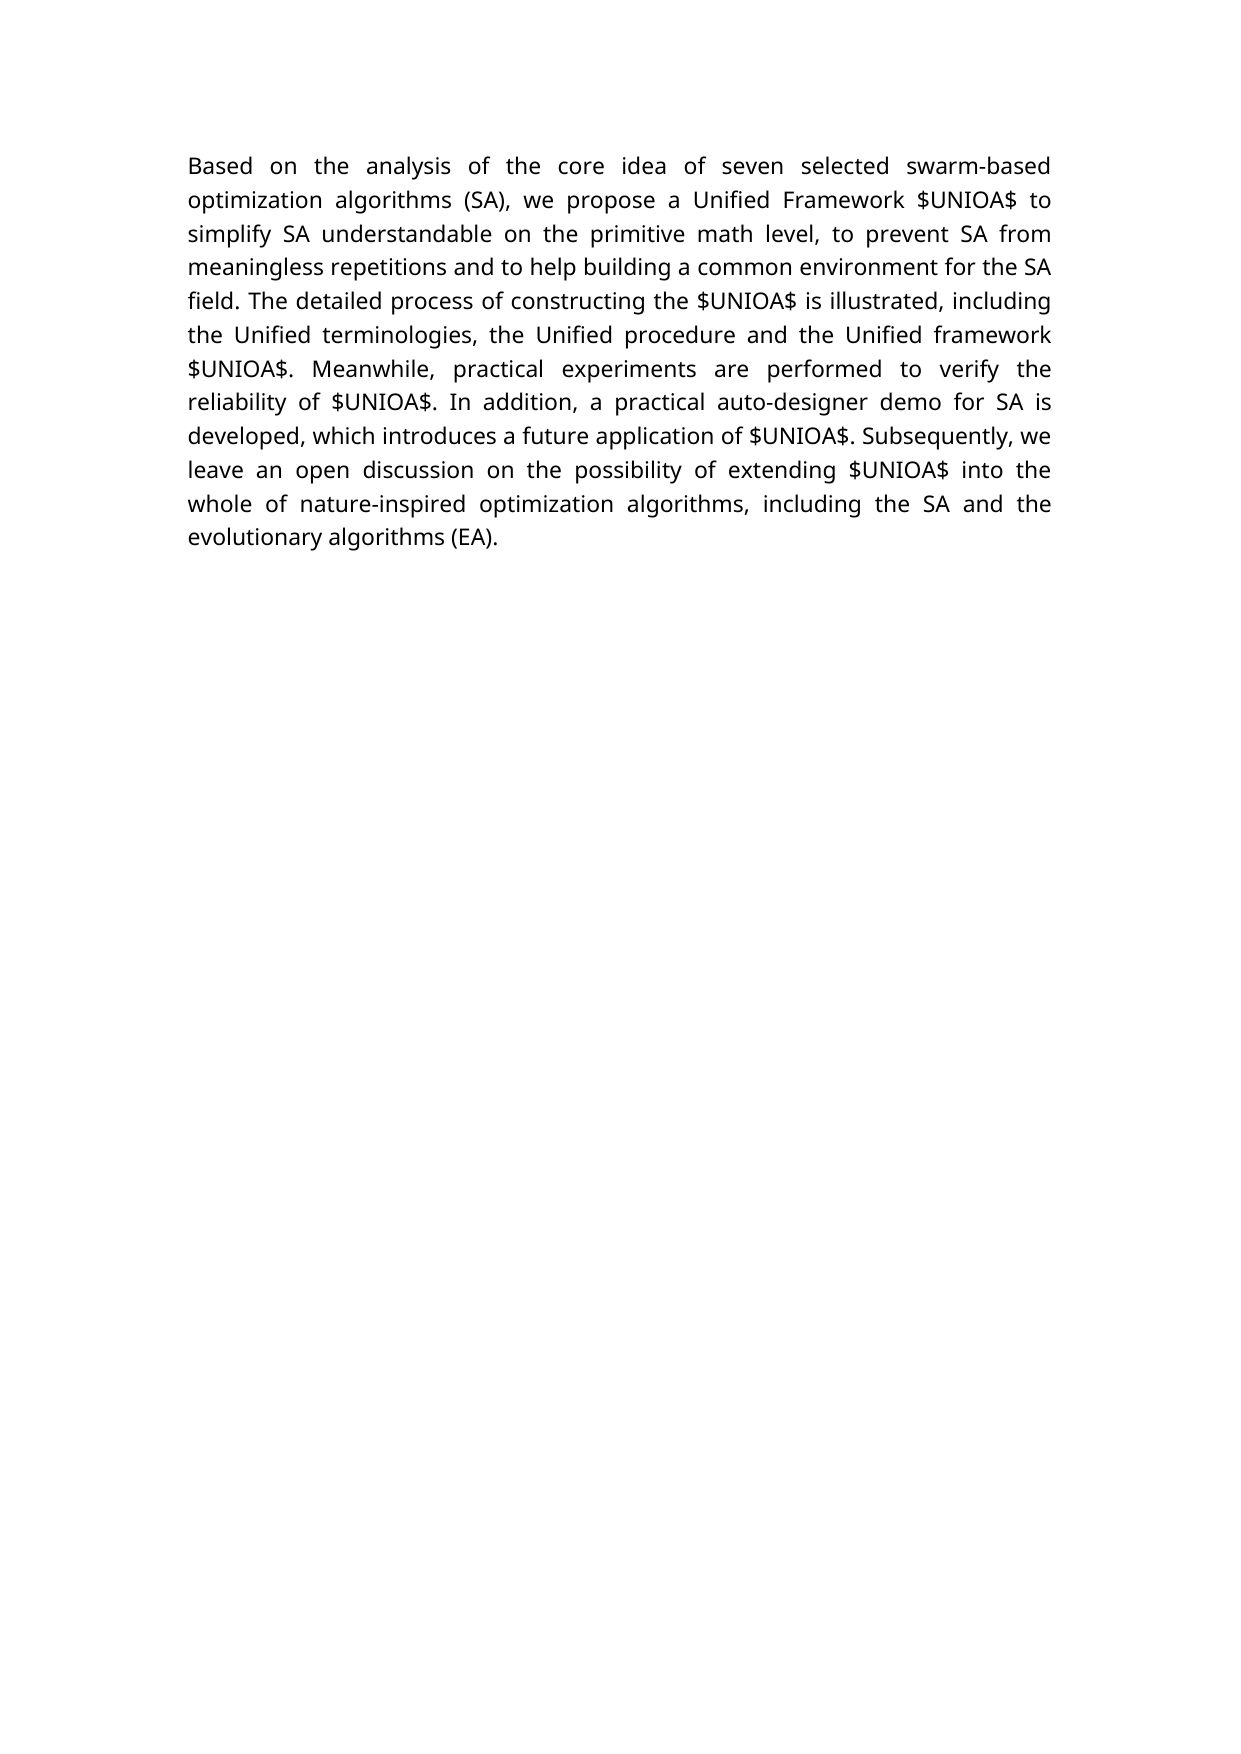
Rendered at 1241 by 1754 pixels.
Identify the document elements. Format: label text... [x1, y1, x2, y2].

text Based on the analysis of the core idea of seven selected swarm-based optimization algorithms (SA), we propose a Unified Framework $UNIOA$ to simplify SA understandable on the primitive math level, to prevent SA from meaningless repetitions and to help building a common environment for the SA field. The detailed process of constructing the $UNIOA$ is illustrated, including the Unified terminologies, the Unified procedure and the Unified framework $UNIOA$. Meanwhile, practical experiments are performed to verify the reliability of $UNIOA$. In addition, a practical auto-designer demo for SA is developed, which introduces a future application of $UNIOA$. Subsequently, we leave an open discussion on the possibility of extending $UNIOA$ into the whole of nature-inspired optimization algorithms, including the SA and the evolutionary algorithms (EA). [187, 150, 1053, 552]
